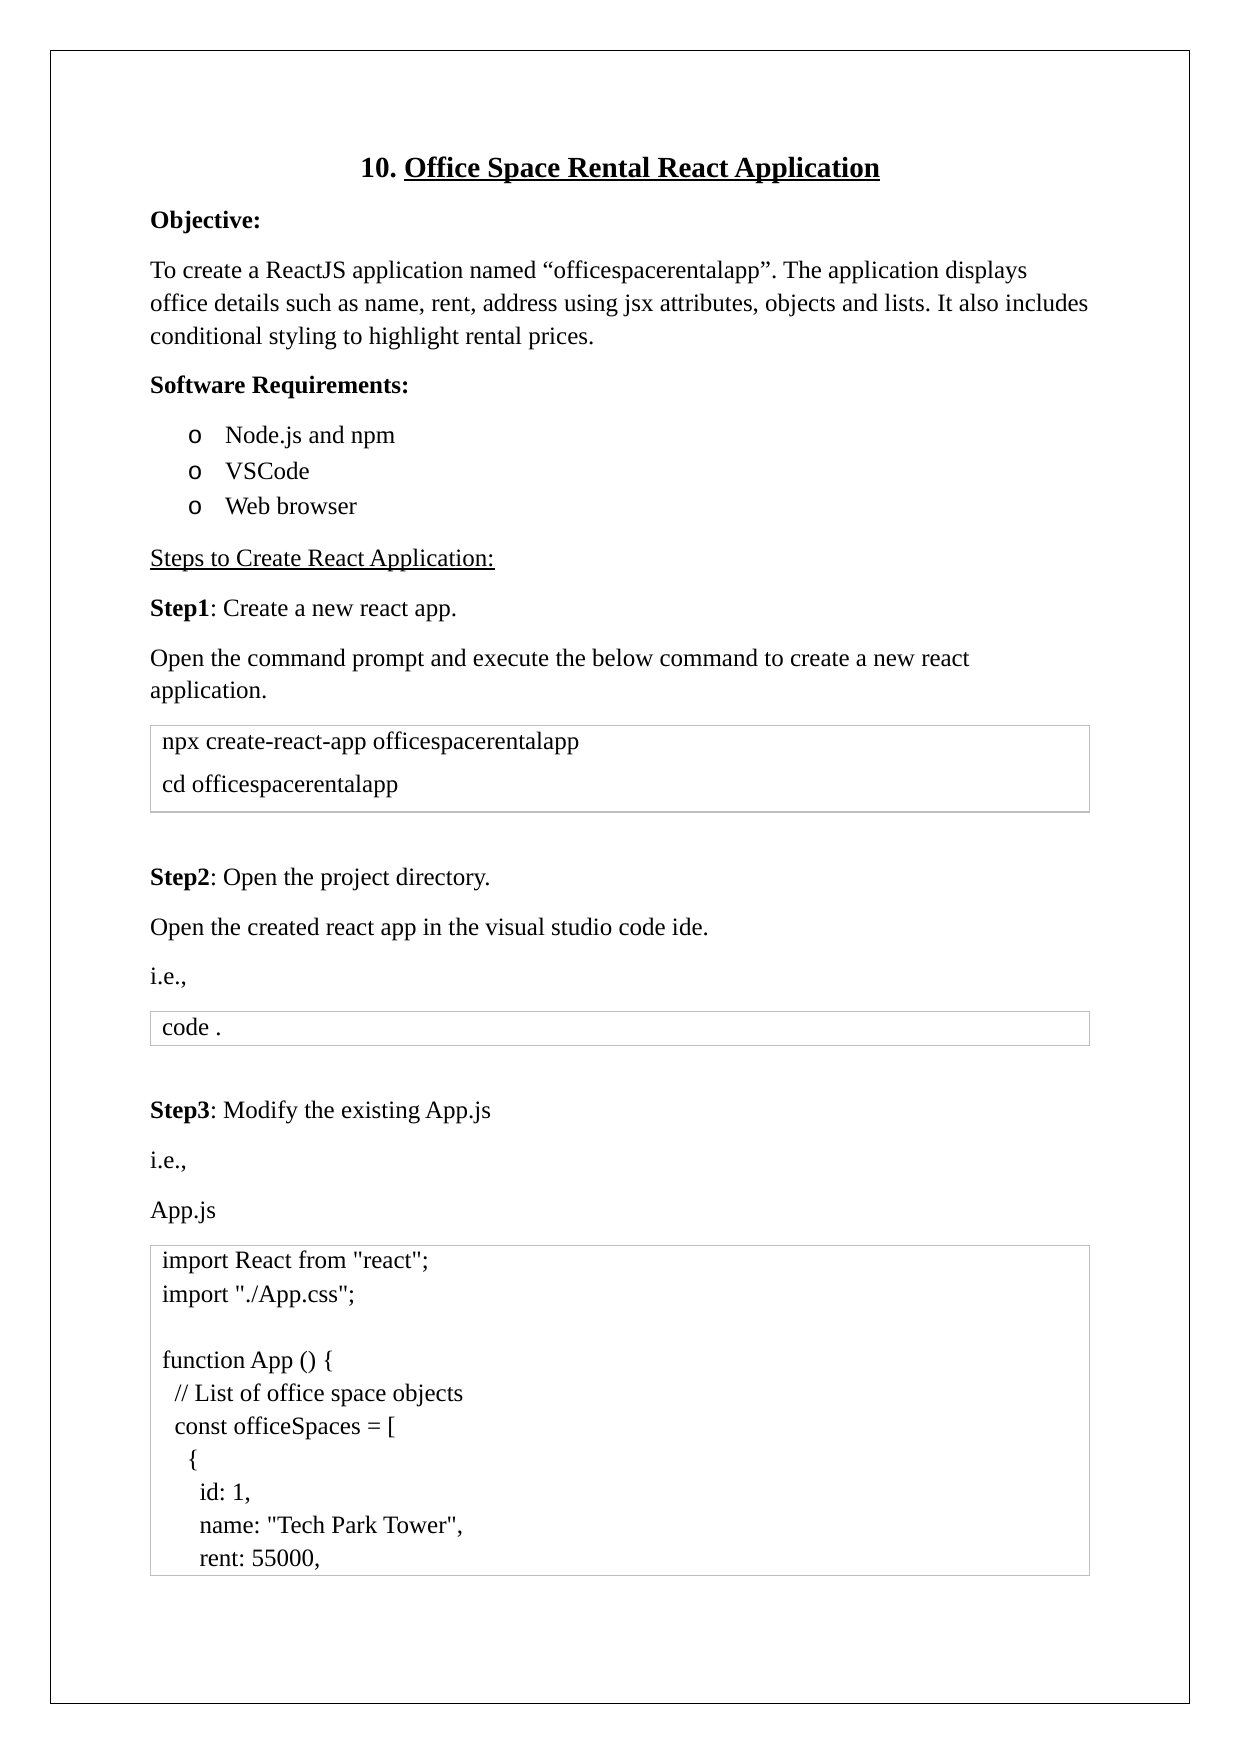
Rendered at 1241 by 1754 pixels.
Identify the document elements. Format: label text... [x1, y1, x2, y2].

list Node.js and npm [187, 420, 1090, 451]
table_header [151, 1246, 1089, 1575]
text Steps to Create React Application: [150, 543, 1090, 572]
list Web browser [187, 491, 1090, 522]
text To create a ReactJS application named “officespacerentalapp”. The application displays office details such as name, rent, address using jsx attributes, objects and lists. It also includes conditional styling to highlight rental prices. [150, 255, 1090, 350]
text Step2: Open the project directory. [150, 862, 1090, 891]
list VSCode [187, 456, 1090, 487]
table_header npx create-react-app officespacerentalapp cd officespacerentalapp [151, 726, 1089, 811]
text 10. Office Space Rental React Application [150, 150, 1090, 183]
text Step1: Create a new react app. [150, 593, 1090, 622]
text Open the command prompt and execute the below command to create a new react application. [150, 643, 1090, 704]
text i.e., [150, 1145, 1090, 1174]
text Software Requirements: [150, 371, 1090, 399]
text Open the created react app in the visual studio code ide. [150, 912, 1090, 941]
text Step3: Modify the existing App.js [150, 1096, 1090, 1124]
table_header code . [151, 1012, 1089, 1045]
text Objective: [150, 205, 1090, 234]
text App.js [150, 1195, 1090, 1224]
text i.e., [150, 961, 1090, 990]
